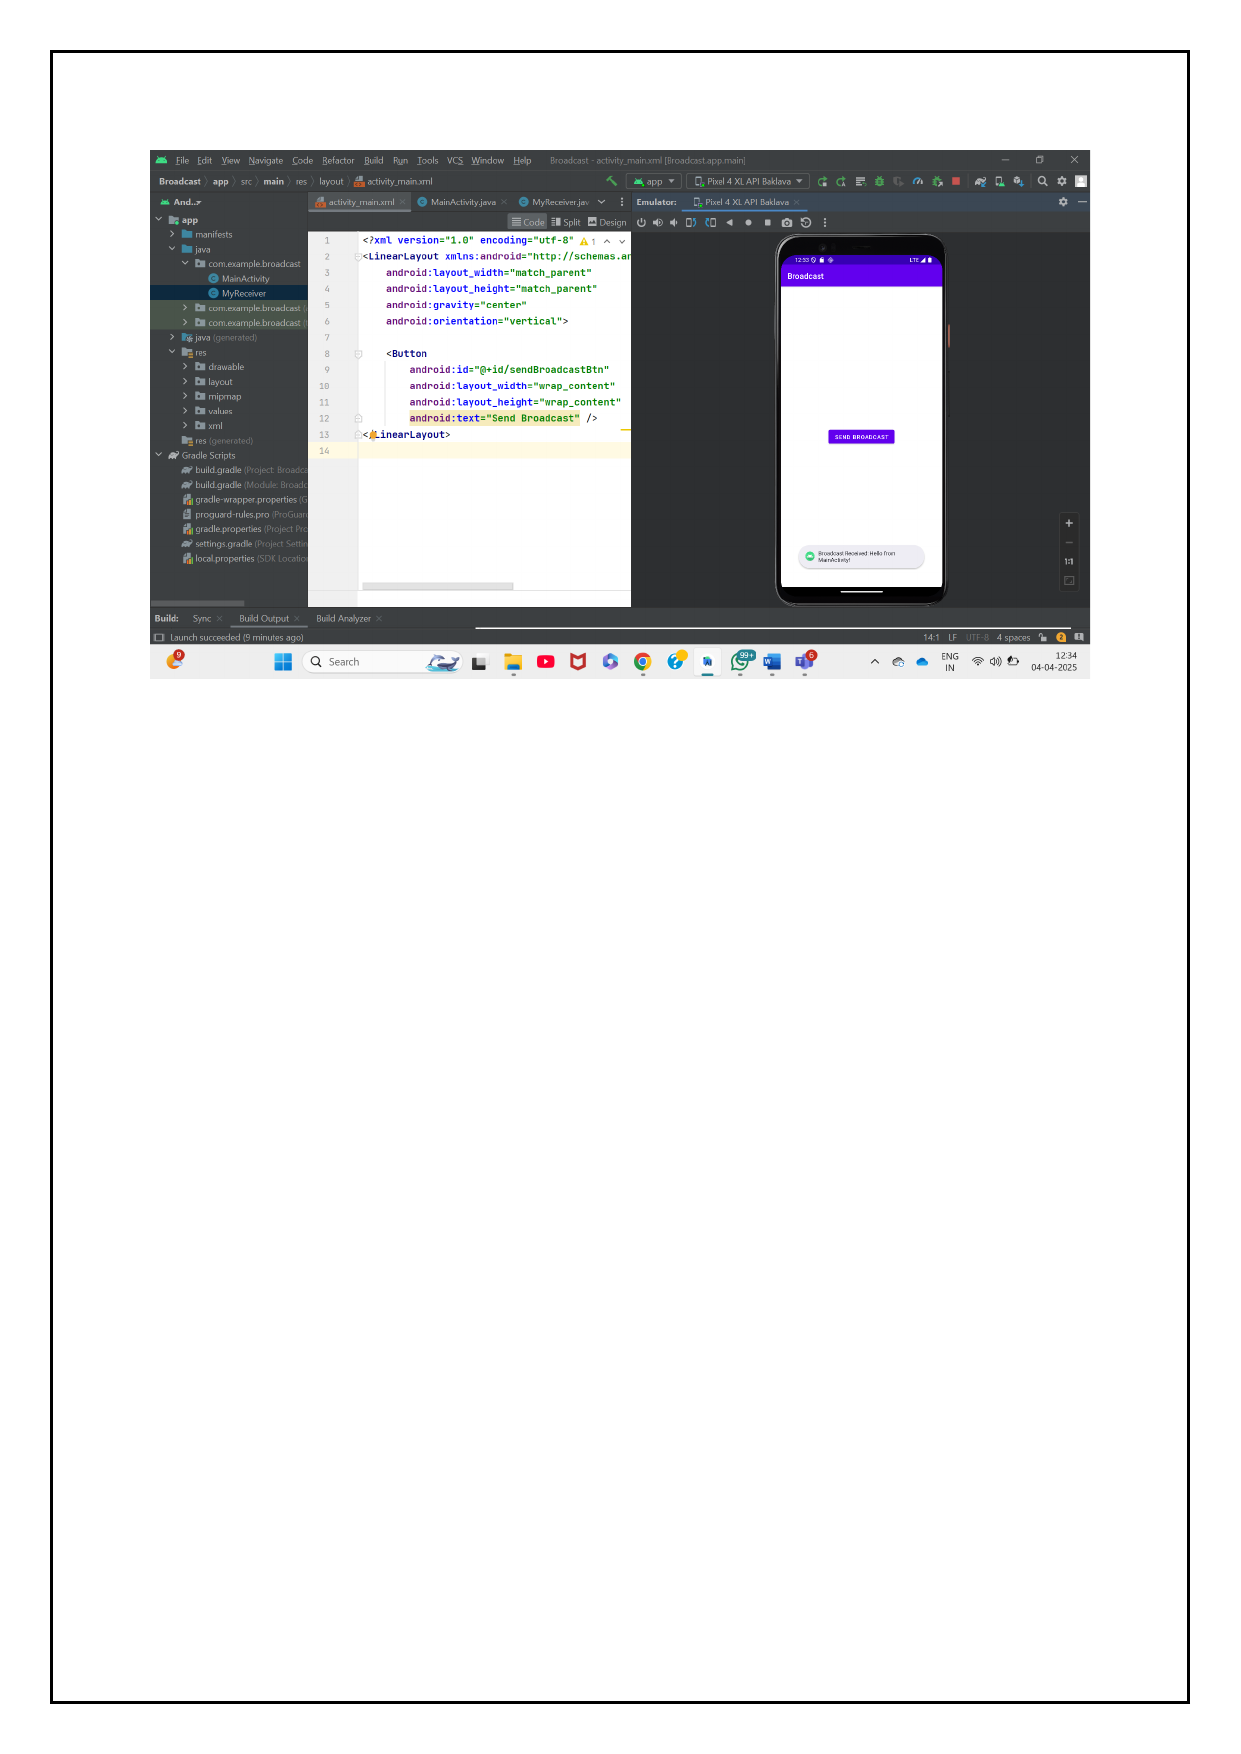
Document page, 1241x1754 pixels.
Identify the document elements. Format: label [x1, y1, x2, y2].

picture [150, 150, 1091, 679]
